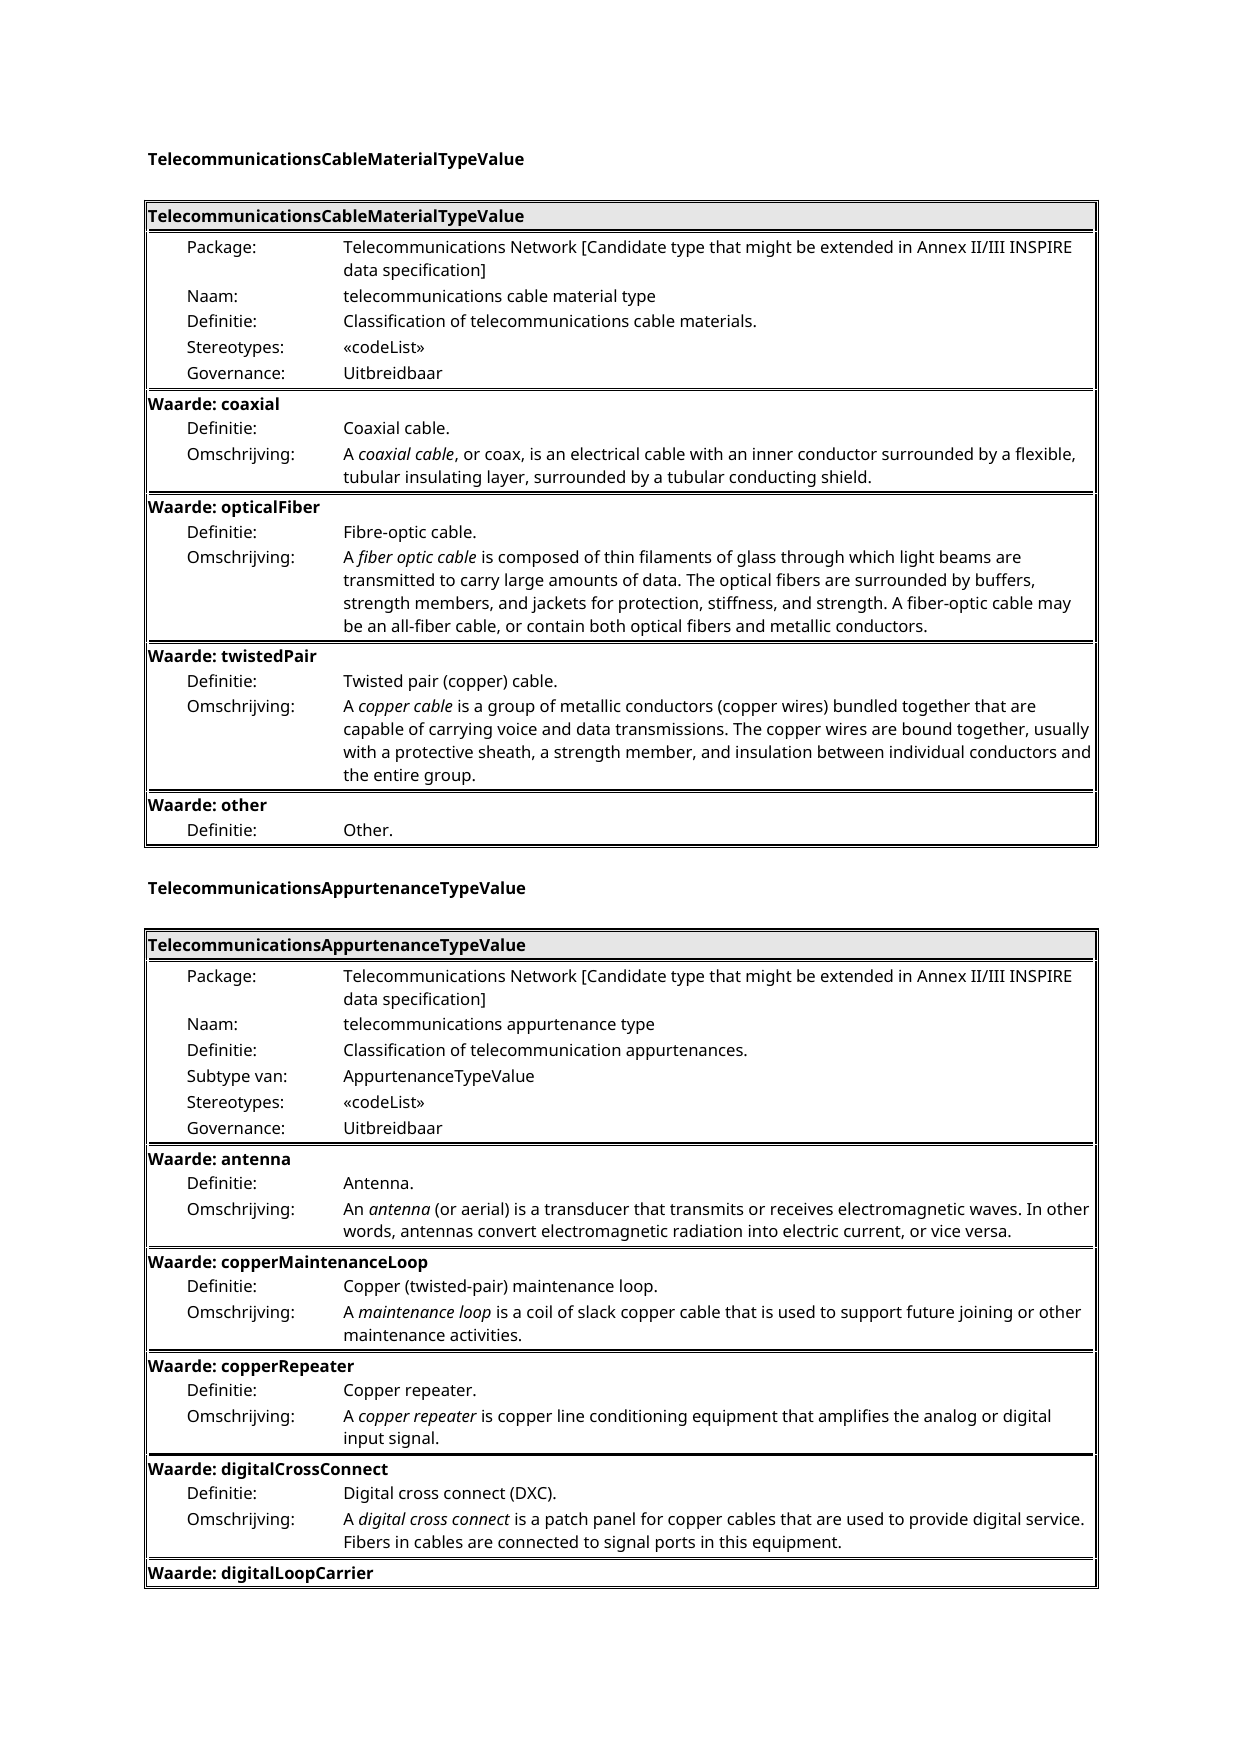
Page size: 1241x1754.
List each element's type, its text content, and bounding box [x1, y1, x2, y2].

table_cell Waarde: opticalFiber [147, 491, 1096, 640]
subtitle TelecommunicationsCableMaterialTypeValue [148, 148, 1093, 170]
table_cell Waarde: copperRepeater [147, 1349, 1096, 1453]
table_cell [147, 229, 1096, 388]
subtitle TelecommunicationsAppurtenanceTypeValue [148, 876, 1093, 899]
table_cell Waarde: antenna [147, 1142, 1096, 1246]
table_cell Waarde: digitalCrossConnect [145, 1453, 1097, 1556]
table_cell Waarde: twistedPair [147, 640, 1096, 789]
table_header TelecommunicationsCableMaterialTypeValue [147, 203, 1095, 229]
table_header TelecommunicationsAppurtenanceTypeValue [147, 932, 1095, 958]
table_cell Waarde: other [147, 789, 1096, 844]
table_cell Waarde: coaxial [145, 388, 1097, 491]
table_cell [147, 958, 1096, 1142]
table_cell Waarde: copperMaintenanceLoop [145, 1246, 1097, 1349]
table_cell Waarde: digitalLoopCarrier [147, 1556, 1096, 1586]
